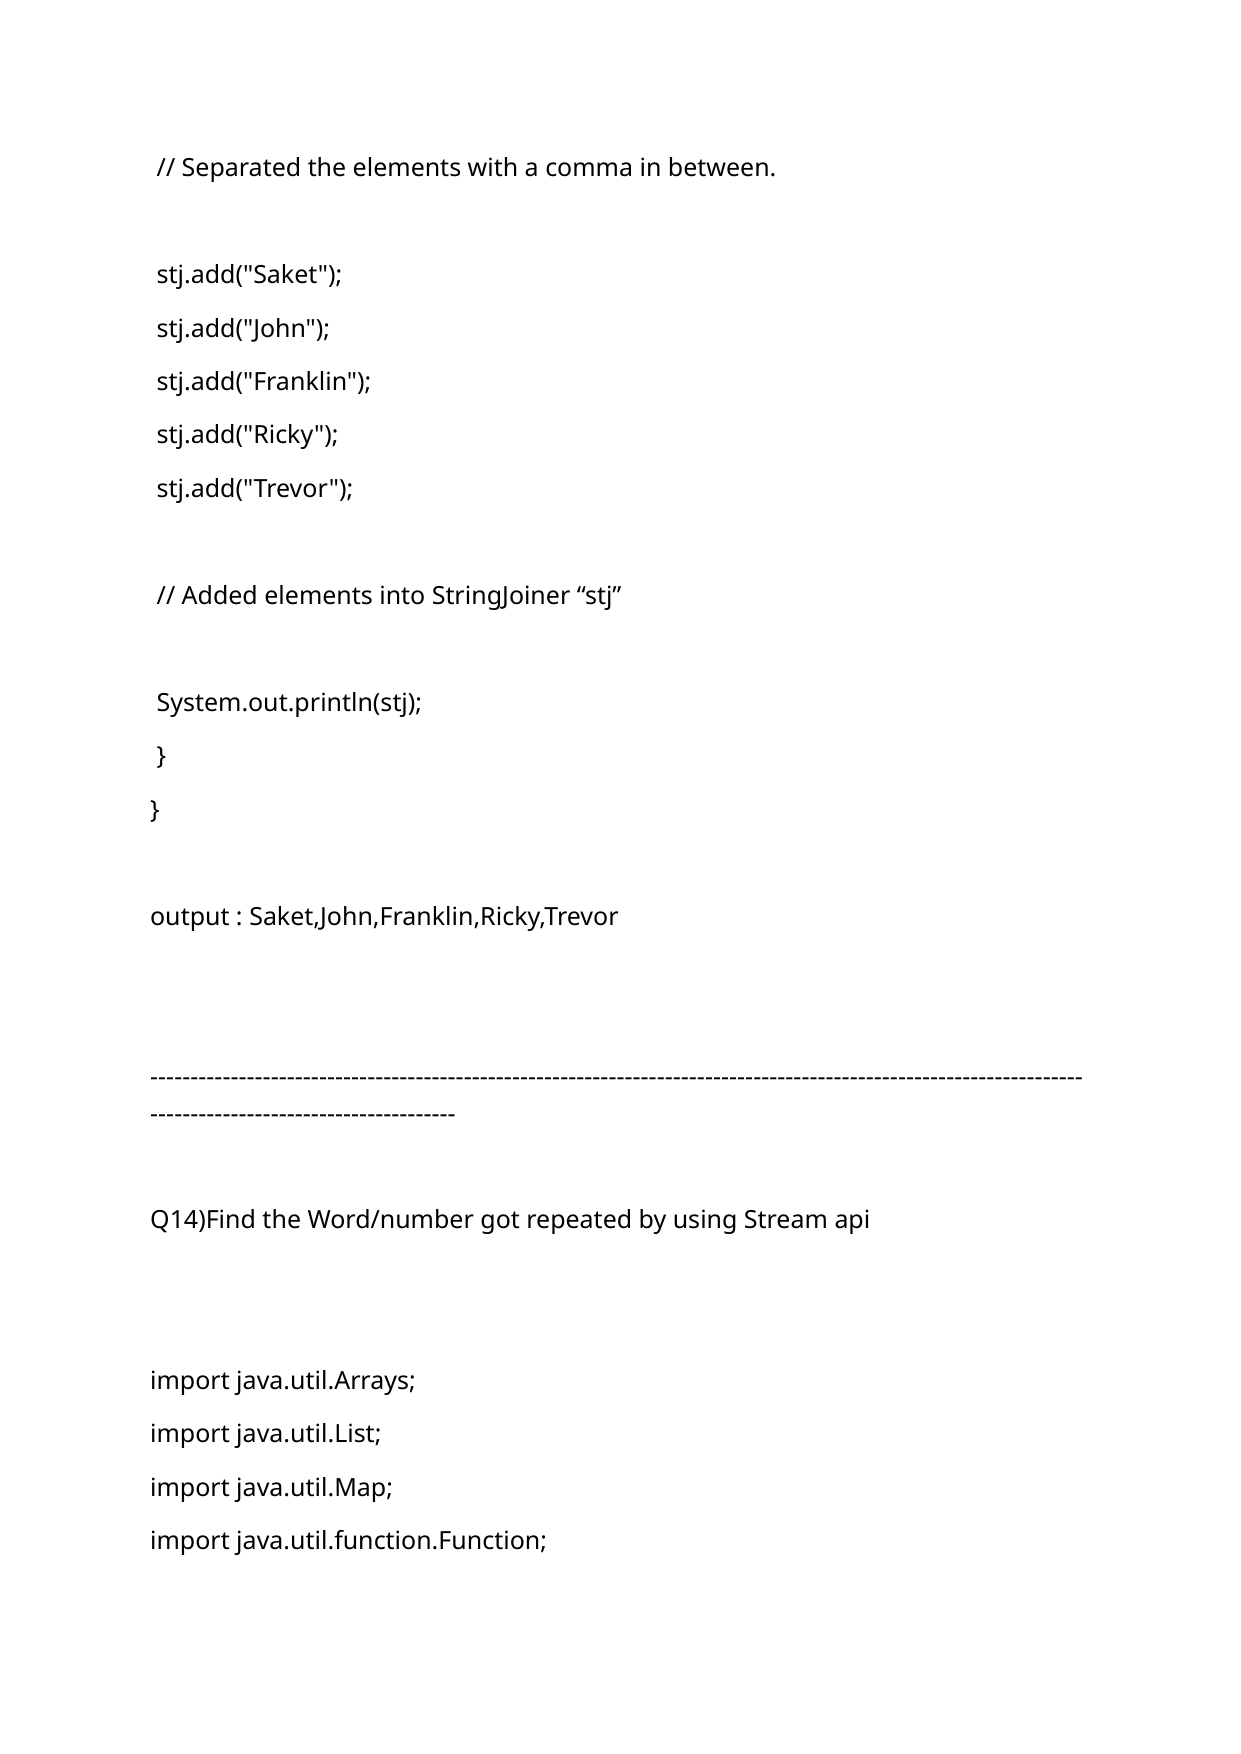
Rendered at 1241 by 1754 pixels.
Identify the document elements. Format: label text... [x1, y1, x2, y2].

text // Added elements into StringJoiner “stj” [150, 577, 1090, 612]
text // Separated the elements with a comma in between. [150, 150, 1090, 184]
text } [150, 791, 1090, 825]
text stj.add("Franklin"); [150, 364, 1090, 398]
text stj.add("Trevor"); [150, 471, 1090, 505]
text ---------------------------------------------------------------------------------------------------------------------------------------------------------- [150, 1058, 1090, 1129]
text } [150, 738, 1090, 772]
text import java.util.Map; [150, 1469, 1090, 1503]
text stj.add("Saket"); [150, 257, 1090, 291]
text Q14)Find the Word/number got repeated by using Stream api [150, 1202, 1090, 1236]
text stj.add("John"); [150, 310, 1090, 344]
text output : Saket,John,Franklin,Ricky,Trevor [150, 898, 1090, 932]
text import java.util.Arrays; [150, 1362, 1090, 1396]
text import java.util.function.Function; [150, 1523, 1090, 1557]
text stj.add("Ricky"); [150, 417, 1090, 451]
text import java.util.List; [150, 1416, 1090, 1450]
text System.out.println(stj); [150, 684, 1090, 718]
